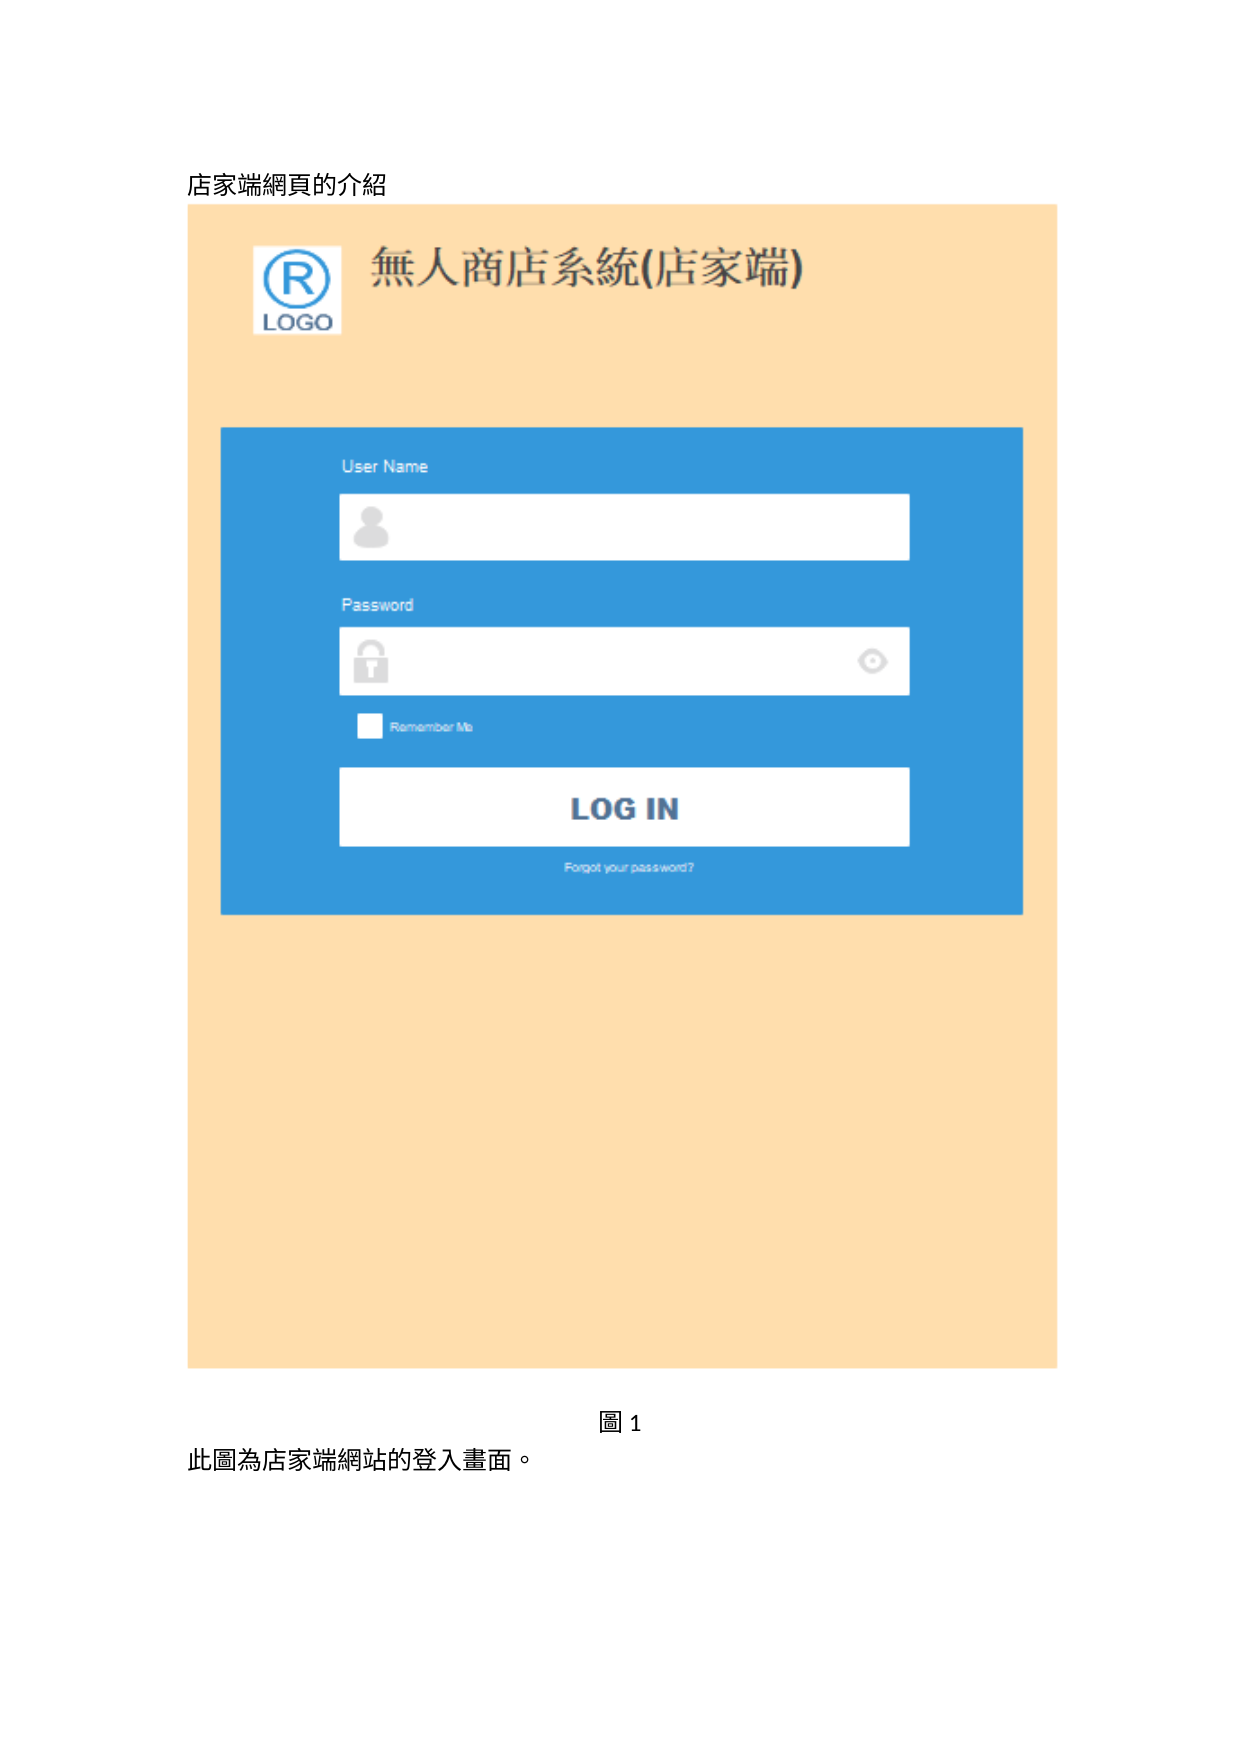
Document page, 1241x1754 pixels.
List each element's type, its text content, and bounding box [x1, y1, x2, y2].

text 店家端網頁的介紹 [187, 164, 1053, 202]
picture [187, 202, 1063, 1376]
text 此圖為店家端網站的登入畫面。 [187, 1439, 1053, 1477]
text 圖1 [187, 1402, 1053, 1439]
